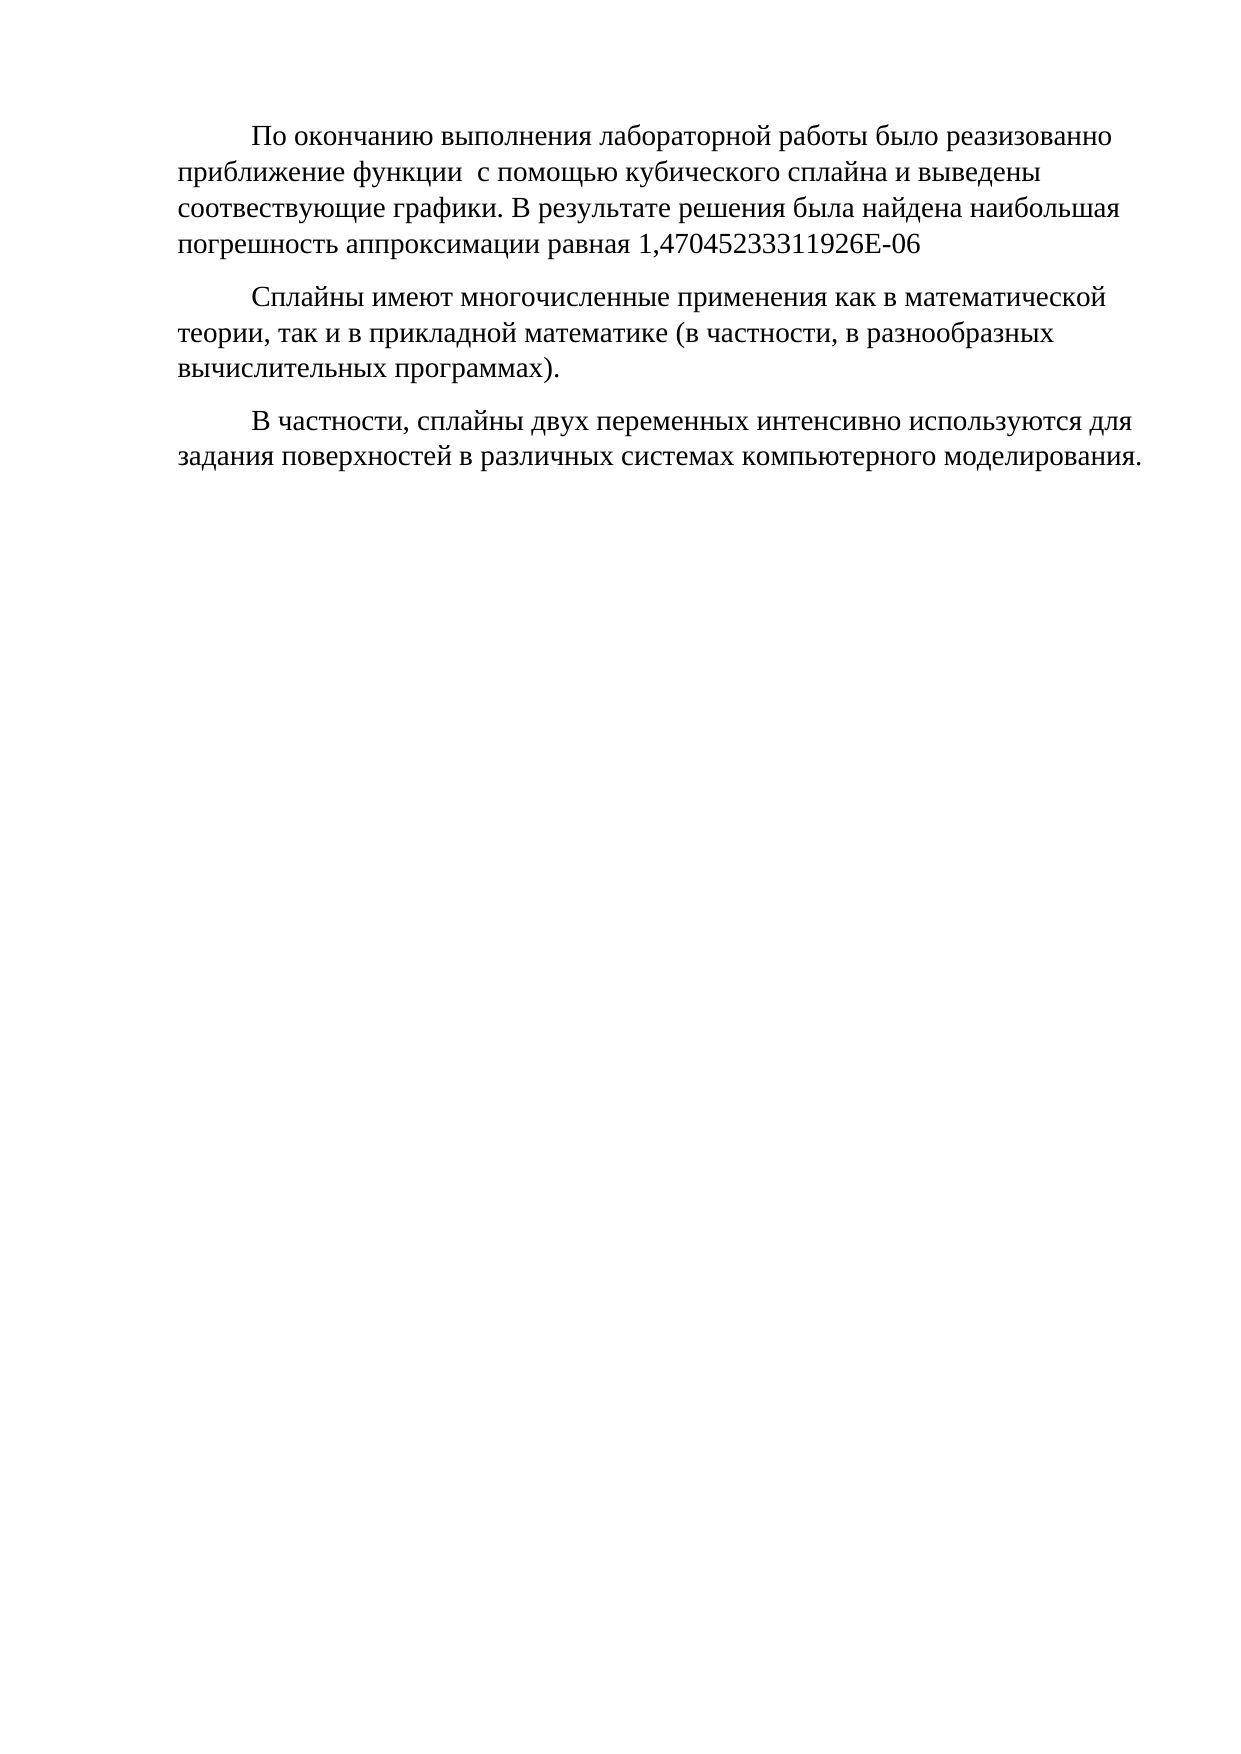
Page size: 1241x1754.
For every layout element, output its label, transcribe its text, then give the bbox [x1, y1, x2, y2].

text Сплайны имеют многочисленные применения как в математической теории, так и в прикладной математике (в частности, в разнообразных вычислительных программах). [177, 279, 1152, 384]
text В частности, сплайны двух переменных интенсивно используются для задания поверхностей в различных системах компьютерного моделирования. [177, 403, 1152, 472]
text По окончанию выполнения лабораторной работы было реазизованно приближение функции с помощью кубического сплайна и выведены соотвествующие графики. В результате решения была найдена наибольшая погрешность аппроксимации равная 1,47045233311926E-06 [177, 118, 1152, 260]
